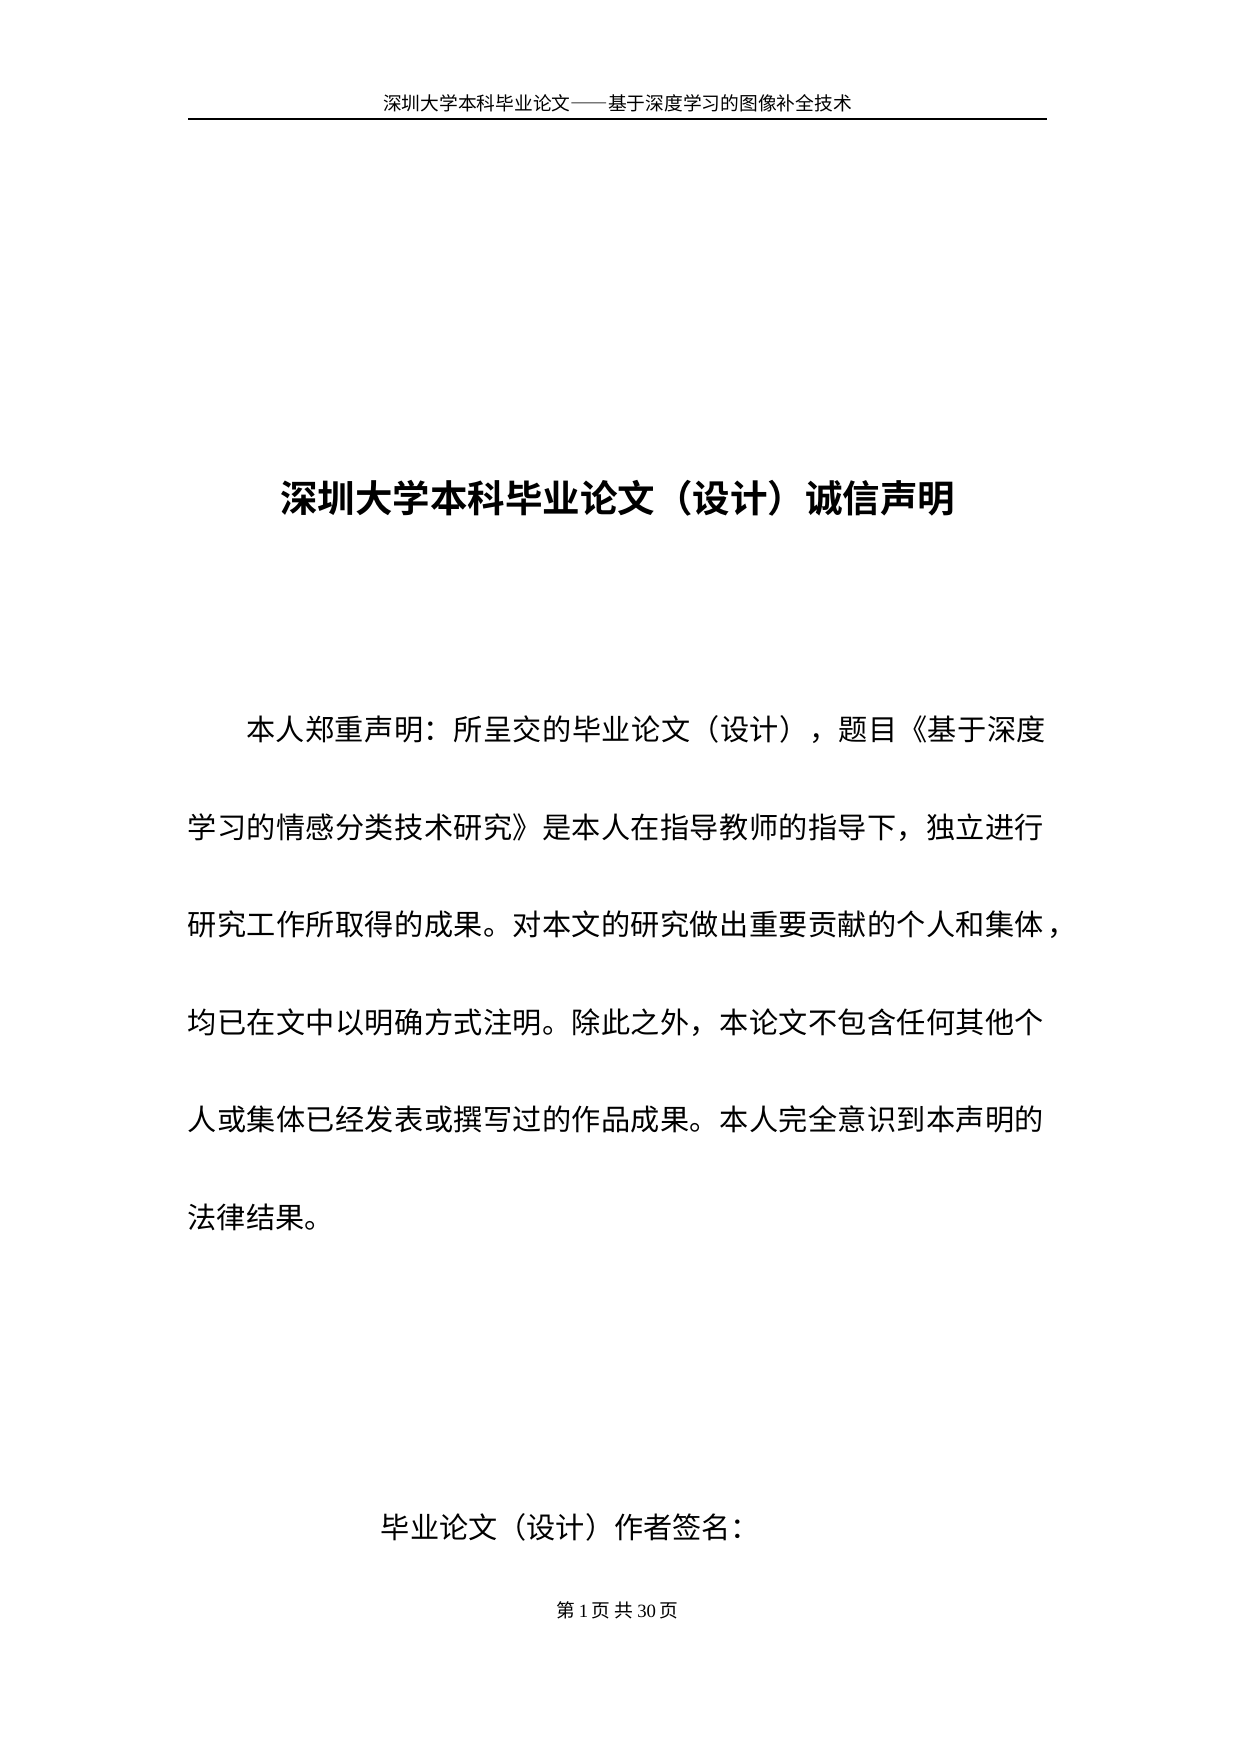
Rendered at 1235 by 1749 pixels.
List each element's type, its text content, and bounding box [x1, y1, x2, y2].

text 毕业论文（设计）作者签名： [187, 1493, 1047, 1558]
text 本人郑重声明：所呈交的毕业论文（设计），题目《基于深度学习的情感分类技术研究》是本人在指导教师的指导下，独立进行研究工作所取得的成果。对本文的研究做出重要贡献的个人和集体，均已在文中以明确方式注明。除此之外，本论文不包含任何其他个人或集体已经发表或撰写过的作品成果。本人完全意识到本声明的法律结果。 [187, 696, 1047, 1248]
text 深圳大学本科毕业论文（设计）诚信声明 [187, 463, 1047, 528]
